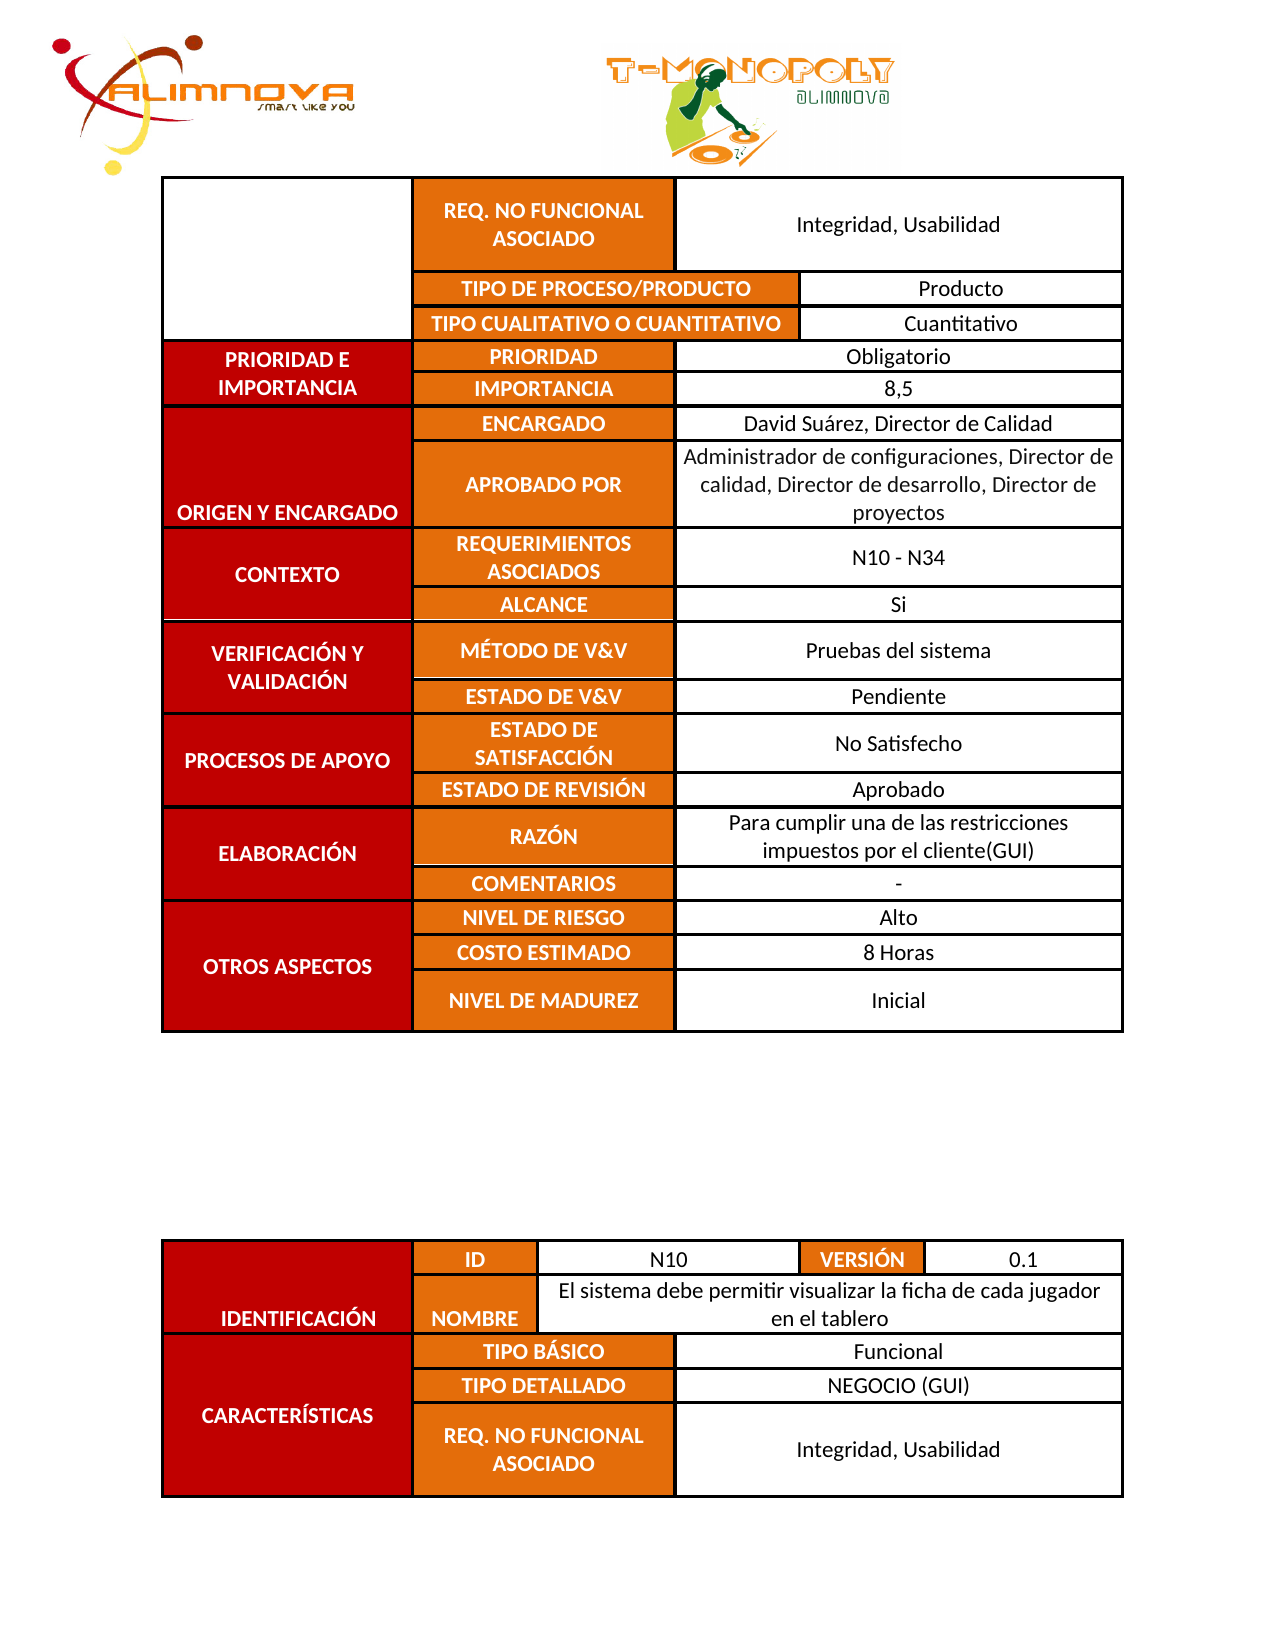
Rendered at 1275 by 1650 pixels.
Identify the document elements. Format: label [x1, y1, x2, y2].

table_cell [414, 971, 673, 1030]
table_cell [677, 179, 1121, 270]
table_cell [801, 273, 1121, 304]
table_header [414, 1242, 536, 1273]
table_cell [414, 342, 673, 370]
picture [48, 33, 356, 177]
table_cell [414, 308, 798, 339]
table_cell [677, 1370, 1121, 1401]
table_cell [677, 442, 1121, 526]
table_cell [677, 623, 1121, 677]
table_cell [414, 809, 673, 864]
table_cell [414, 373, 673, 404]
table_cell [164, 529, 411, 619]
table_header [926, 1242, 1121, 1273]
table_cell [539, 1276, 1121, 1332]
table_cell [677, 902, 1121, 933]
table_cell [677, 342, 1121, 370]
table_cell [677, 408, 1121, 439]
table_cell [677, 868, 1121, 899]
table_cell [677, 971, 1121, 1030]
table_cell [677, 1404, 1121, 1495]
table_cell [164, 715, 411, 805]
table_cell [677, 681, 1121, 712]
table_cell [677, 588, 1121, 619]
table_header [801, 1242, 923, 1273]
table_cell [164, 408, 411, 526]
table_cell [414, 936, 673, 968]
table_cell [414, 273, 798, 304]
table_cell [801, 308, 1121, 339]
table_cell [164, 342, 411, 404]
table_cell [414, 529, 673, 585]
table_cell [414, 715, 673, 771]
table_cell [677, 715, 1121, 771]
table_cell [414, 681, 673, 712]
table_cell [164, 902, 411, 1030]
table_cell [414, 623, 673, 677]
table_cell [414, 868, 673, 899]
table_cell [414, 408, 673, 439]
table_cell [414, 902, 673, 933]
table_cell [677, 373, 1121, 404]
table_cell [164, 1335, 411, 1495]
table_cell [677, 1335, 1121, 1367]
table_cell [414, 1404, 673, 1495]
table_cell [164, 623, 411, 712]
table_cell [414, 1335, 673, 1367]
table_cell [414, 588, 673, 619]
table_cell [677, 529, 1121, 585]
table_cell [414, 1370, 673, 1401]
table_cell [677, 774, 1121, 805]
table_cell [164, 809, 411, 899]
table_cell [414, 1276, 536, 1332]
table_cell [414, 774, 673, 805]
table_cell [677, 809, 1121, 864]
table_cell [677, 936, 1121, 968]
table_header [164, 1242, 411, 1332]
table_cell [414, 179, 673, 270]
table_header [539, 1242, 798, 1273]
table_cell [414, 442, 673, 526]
picture [601, 43, 902, 176]
